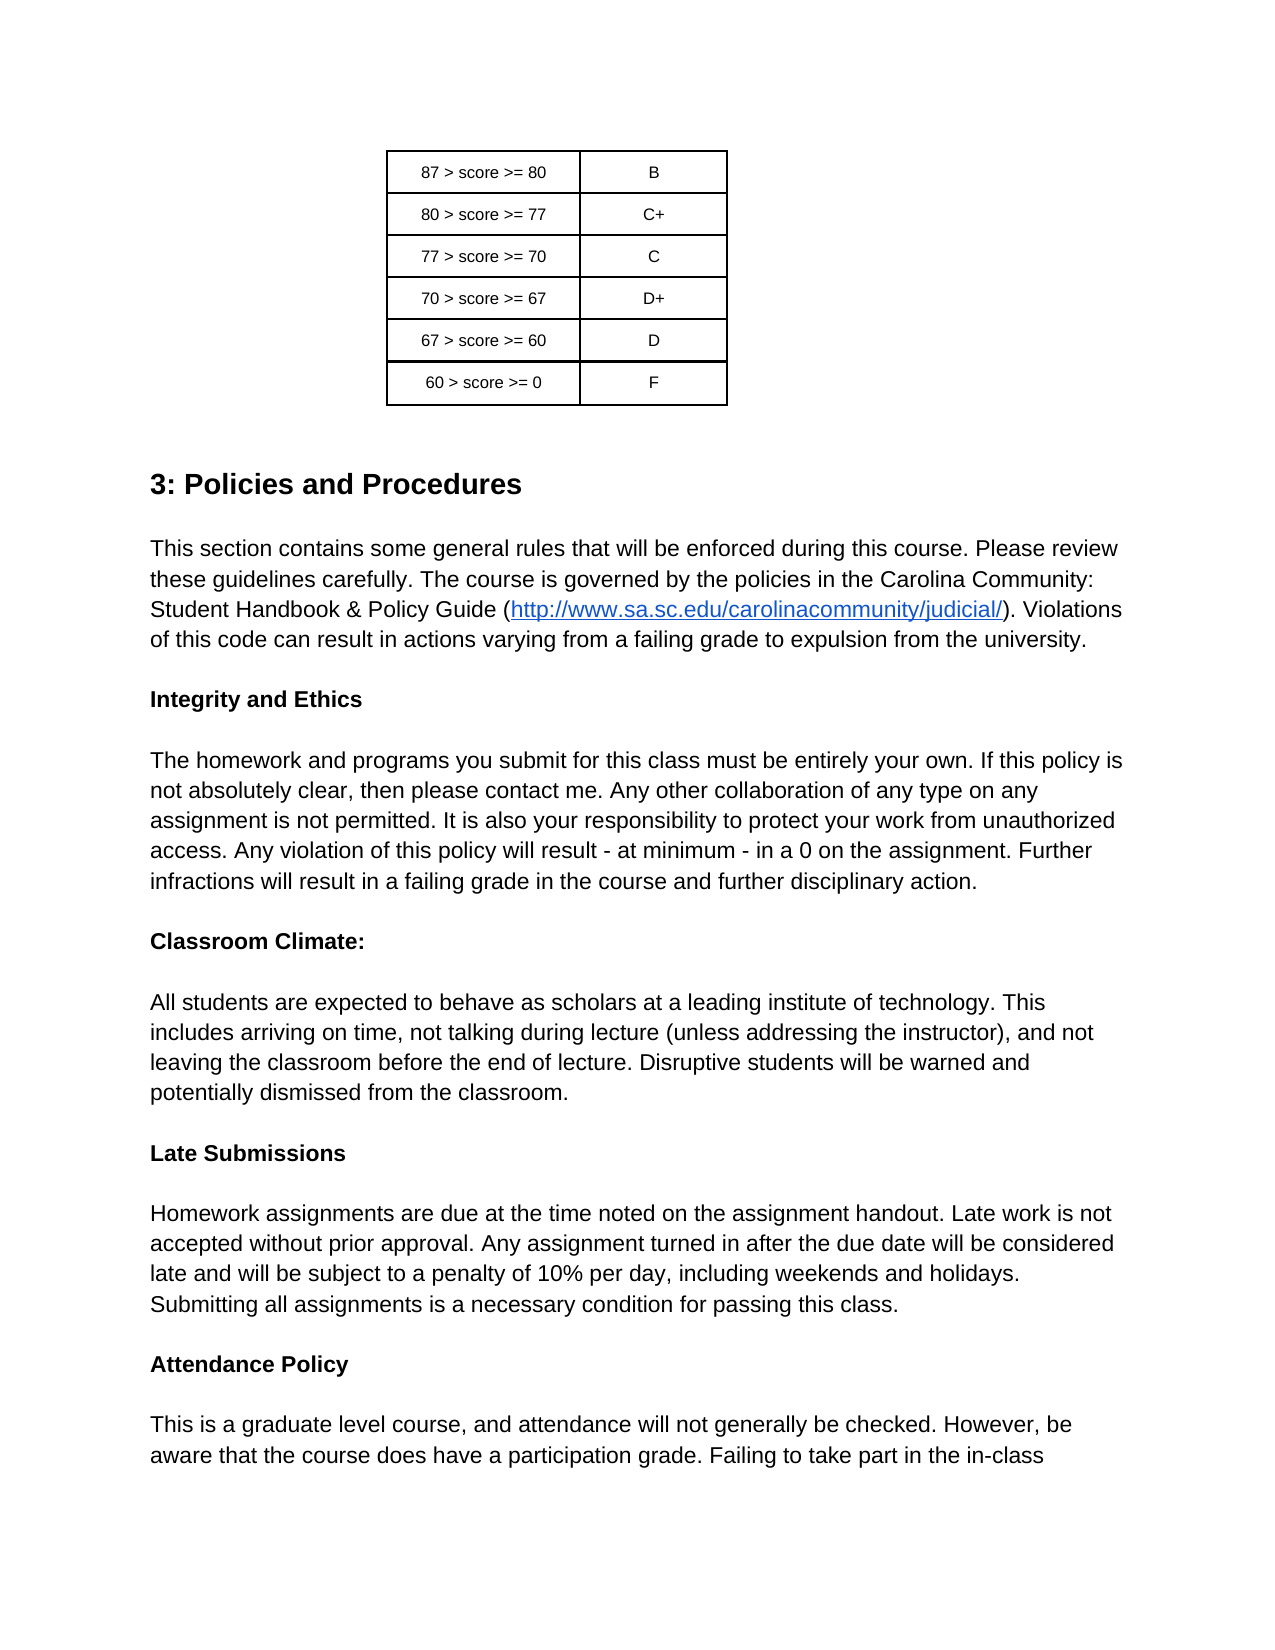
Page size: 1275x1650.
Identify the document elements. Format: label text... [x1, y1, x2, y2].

text Classroom Climate: [150, 928, 1125, 954]
text Attendance Policy [150, 1351, 1125, 1377]
text Homework assignments are due at the time noted on the assignment handout. Late work is not accepted without prior approval. Any assignment turned in after the due date will be considered late and will be subject to a penalty of 10% per day, including weekends and holidays. Submitting all assignments is a necessary condition for passing this class. [150, 1200, 1125, 1317]
text The homework and programs you submit for this class must be entirely your own. If this policy is not absolutely clear, then please contact me. Any other collaboration of any type on any assignment is not permitted. It is also your responsibility to protect your work from unauthorized access. Any violation of this policy will result - at minimum - in a 0 on the assignment. Further infractions will result in a failing grade in the course and further disciplinary action. [150, 747, 1125, 894]
table_cell C [581, 236, 726, 276]
table_cell 80 > score >= 77 [388, 194, 579, 234]
table_cell 60 > score >= 0 [388, 363, 579, 404]
table_cell D [581, 320, 726, 360]
text Late Submissions [150, 1139, 1125, 1166]
text All students are expected to behave as scholars at a leading institute of technology. This includes arriving on time, not talking during lecture (unless addressing the instructor), and not leaving the classroom before the end of lecture. Disruptive students will be warned and potentially dismissed from the classroom. [150, 988, 1125, 1106]
text 3: Policies and Procedures [150, 467, 1125, 500]
table_cell F [581, 363, 726, 404]
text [150, 1411, 1125, 1468]
table_cell 67 > score >= 60 [388, 320, 579, 360]
table_cell D+ [581, 278, 726, 318]
text This section contains some general rules that will be enforced during this course. Please review these guidelines carefully. The course is governed by the policies in the Carolina Community: Student Handbook & Policy Guide (http://www.sa.sc.edu/carolinacommunity/judicial/). Violations of this code can result in actions varying from a failing grade to expulsion from the university. [150, 535, 1125, 652]
text Integrity and Ethics [150, 686, 1125, 713]
table_cell 87 > score >= 80 [388, 152, 579, 192]
table_cell B [581, 152, 726, 192]
table_cell C+ [581, 194, 726, 234]
table_cell 77 > score >= 70 [388, 236, 579, 276]
table_cell 70 > score >= 67 [388, 278, 579, 318]
